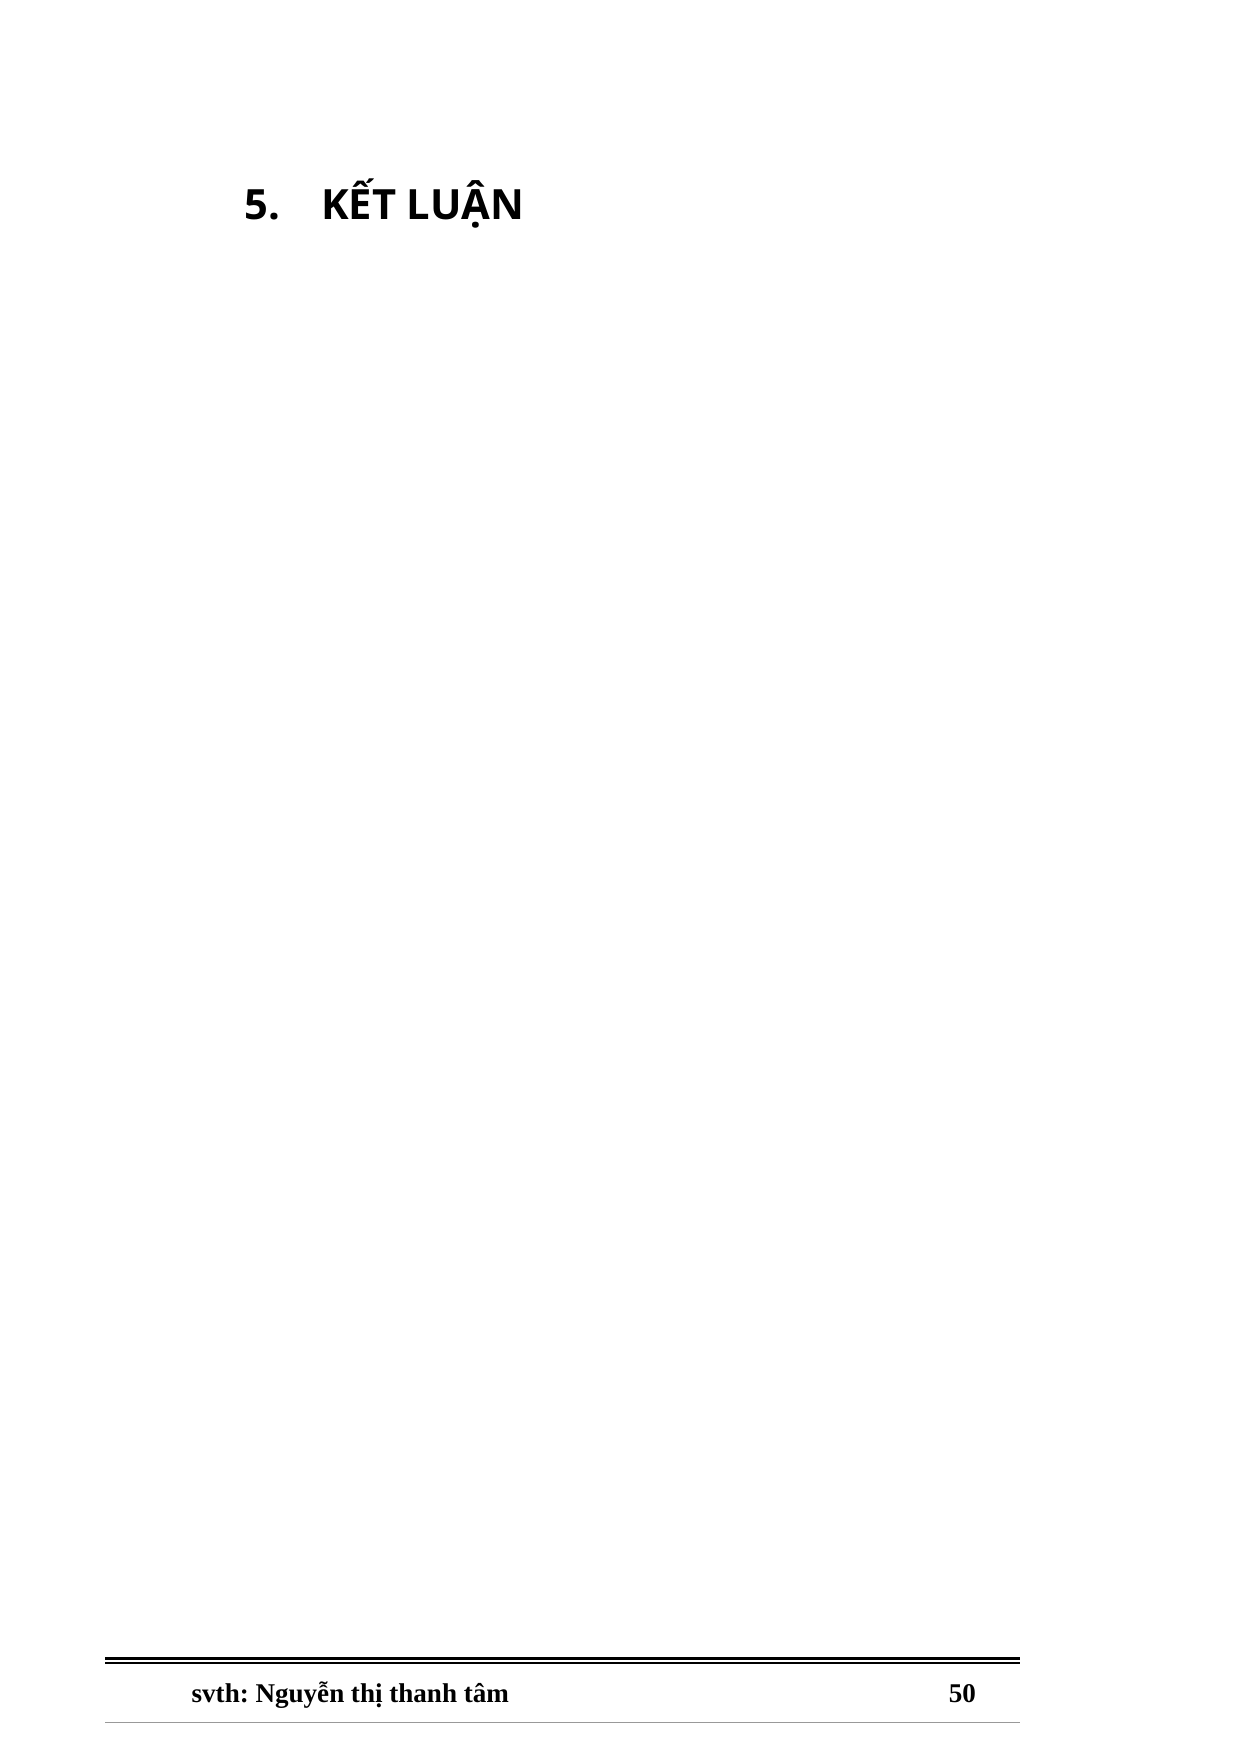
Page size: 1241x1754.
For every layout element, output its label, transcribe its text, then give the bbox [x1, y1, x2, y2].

subtitle KẾT LUẬN [244, 175, 1122, 232]
